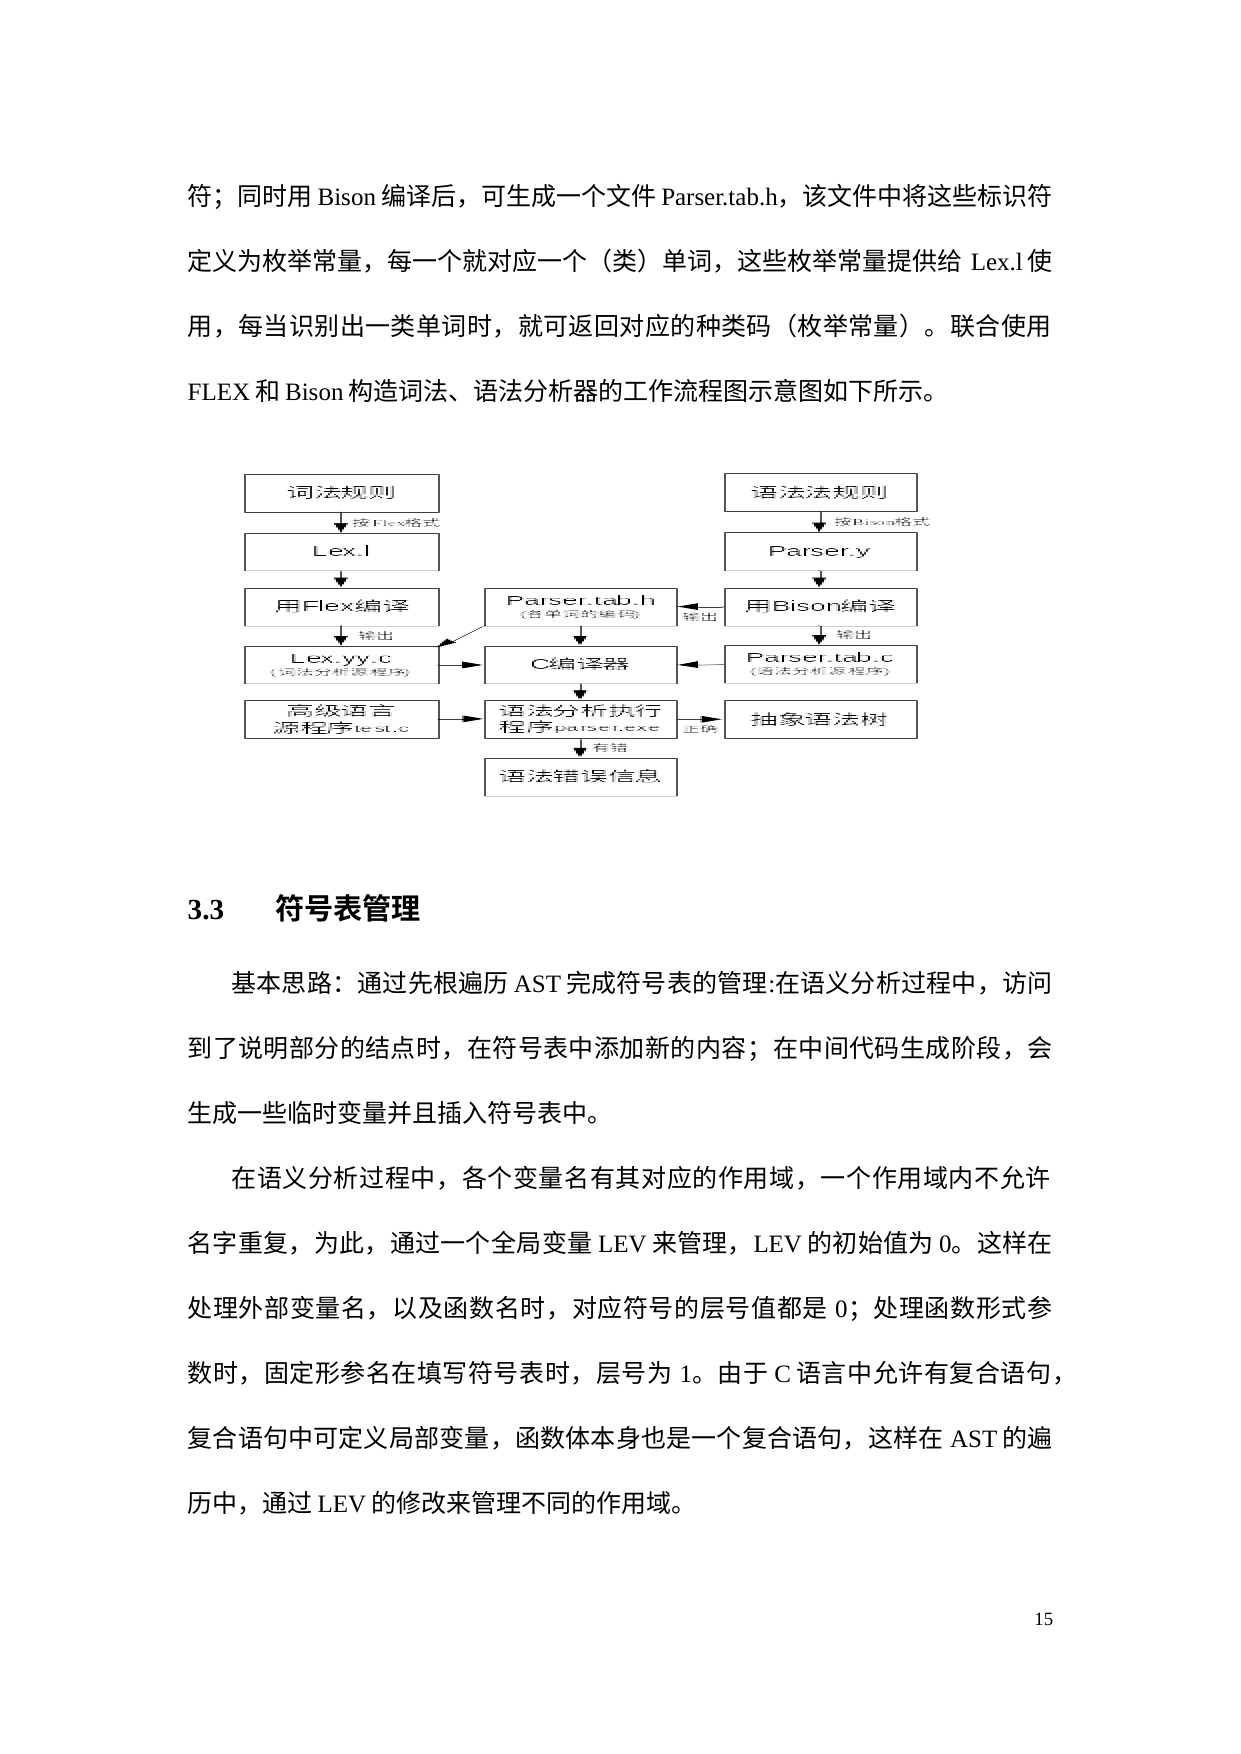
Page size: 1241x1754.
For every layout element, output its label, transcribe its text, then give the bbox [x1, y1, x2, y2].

list 符号表管理 [187, 874, 1053, 939]
text 基本思路：通过先根遍历AST完成符号表的管理:在语义分析过程中，访问到了说明部分的结点时，在符号表中添加新的内容；在中间代码生成阶段，会生成一些临时变量并且插入符号表中。 [187, 949, 1053, 1144]
text 在语义分析过程中，各个变量名有其对应的作用域，一个作用域内不允许名字重复，为此，通过一个全局变量LEV来管理，LEV的初始值为0。这样在处理外部变量名，以及函数名时，对应符号的层号值都是0；处理函数形式参数时，固定形参名在填写符号表时，层号为1。由于C语言中允许有复合语句，复合语句中可定义局部变量，函数体本身也是一个复合语句，这样在AST的遍历中，通过LEV的修改来管理不同的作用域。 [187, 1144, 1053, 1534]
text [187, 162, 1053, 422]
